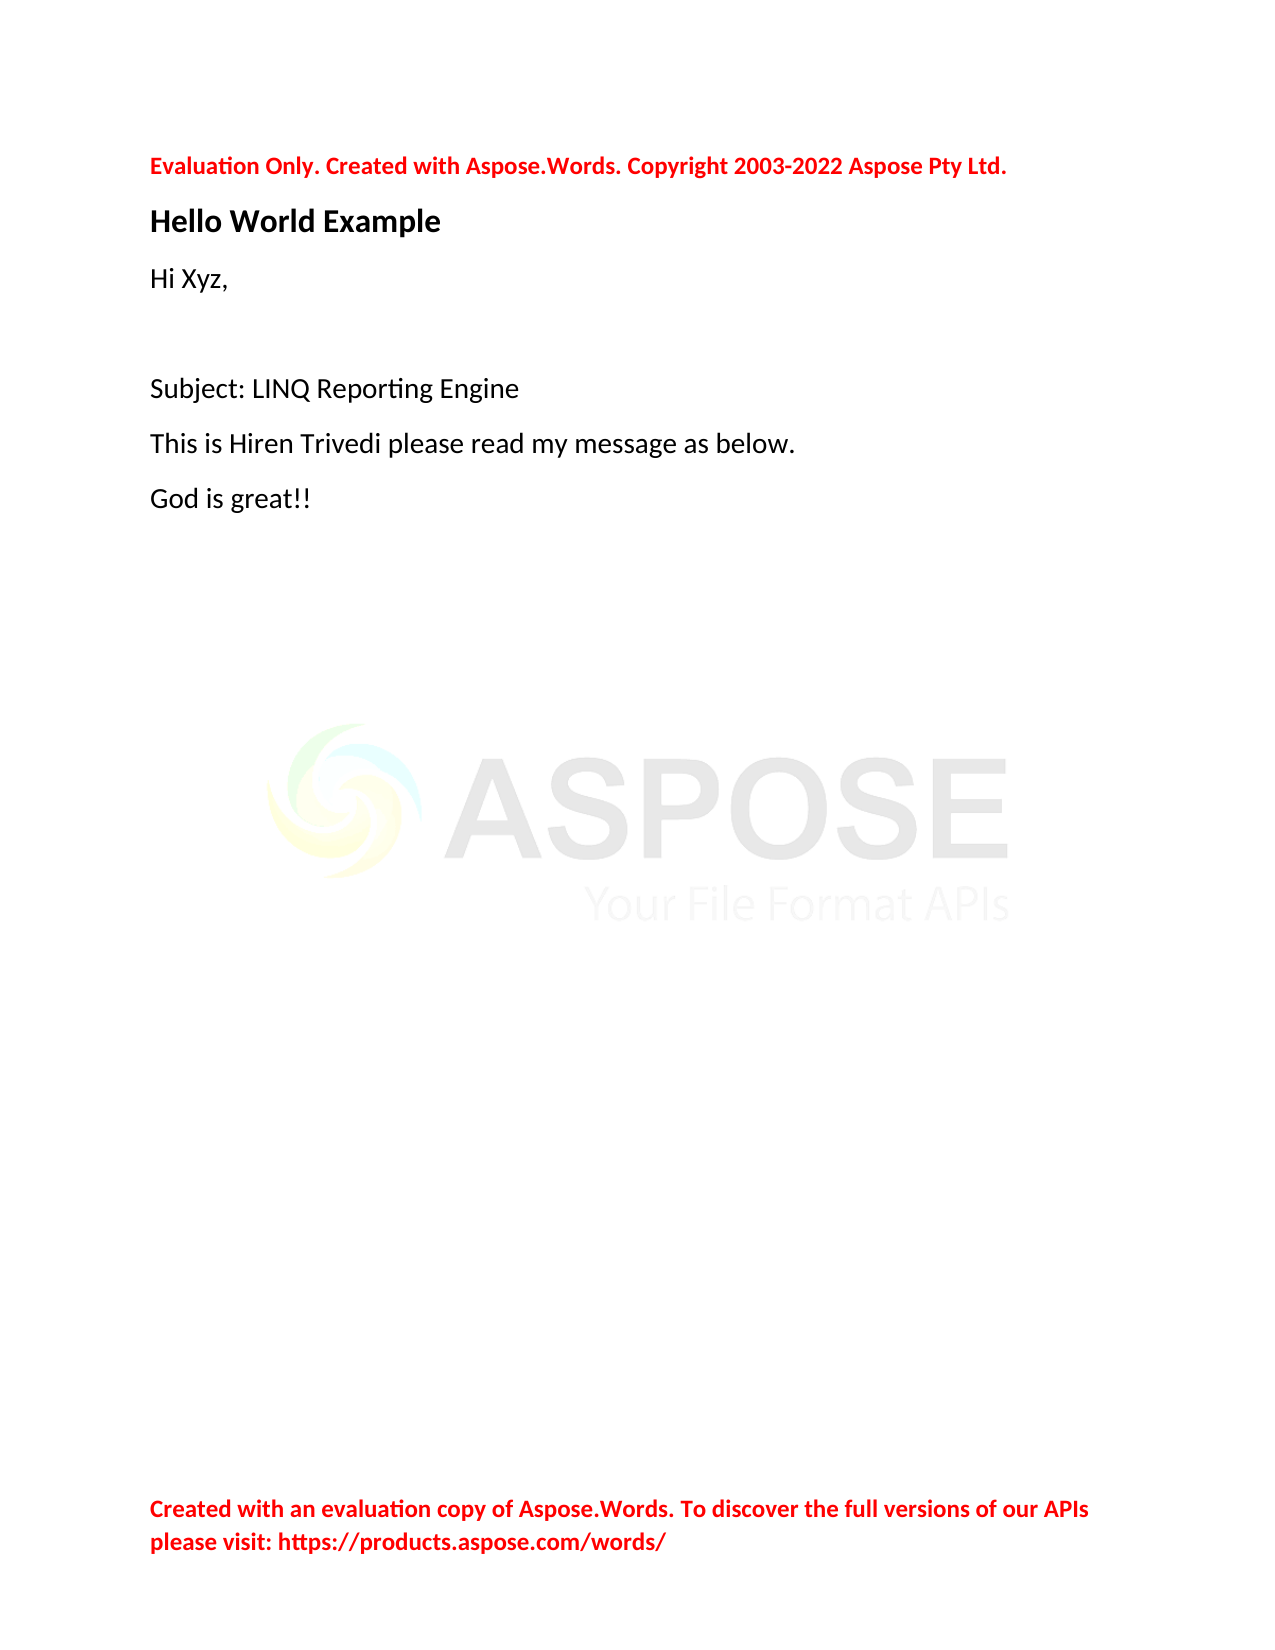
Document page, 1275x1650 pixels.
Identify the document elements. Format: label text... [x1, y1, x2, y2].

text Hello World Example [150, 199, 1125, 240]
text Evaluation Only. Created with Aspose.Words. Copyright 2003-2022 Aspose Pty Ltd. [150, 150, 1125, 181]
text Subject: LINQ Reporting Engine [150, 370, 1125, 406]
text Hi Xyz, [150, 260, 1125, 296]
text God is great!! [150, 481, 1125, 516]
text This is Hiren Trivedi please read my message as below. [150, 426, 1125, 461]
